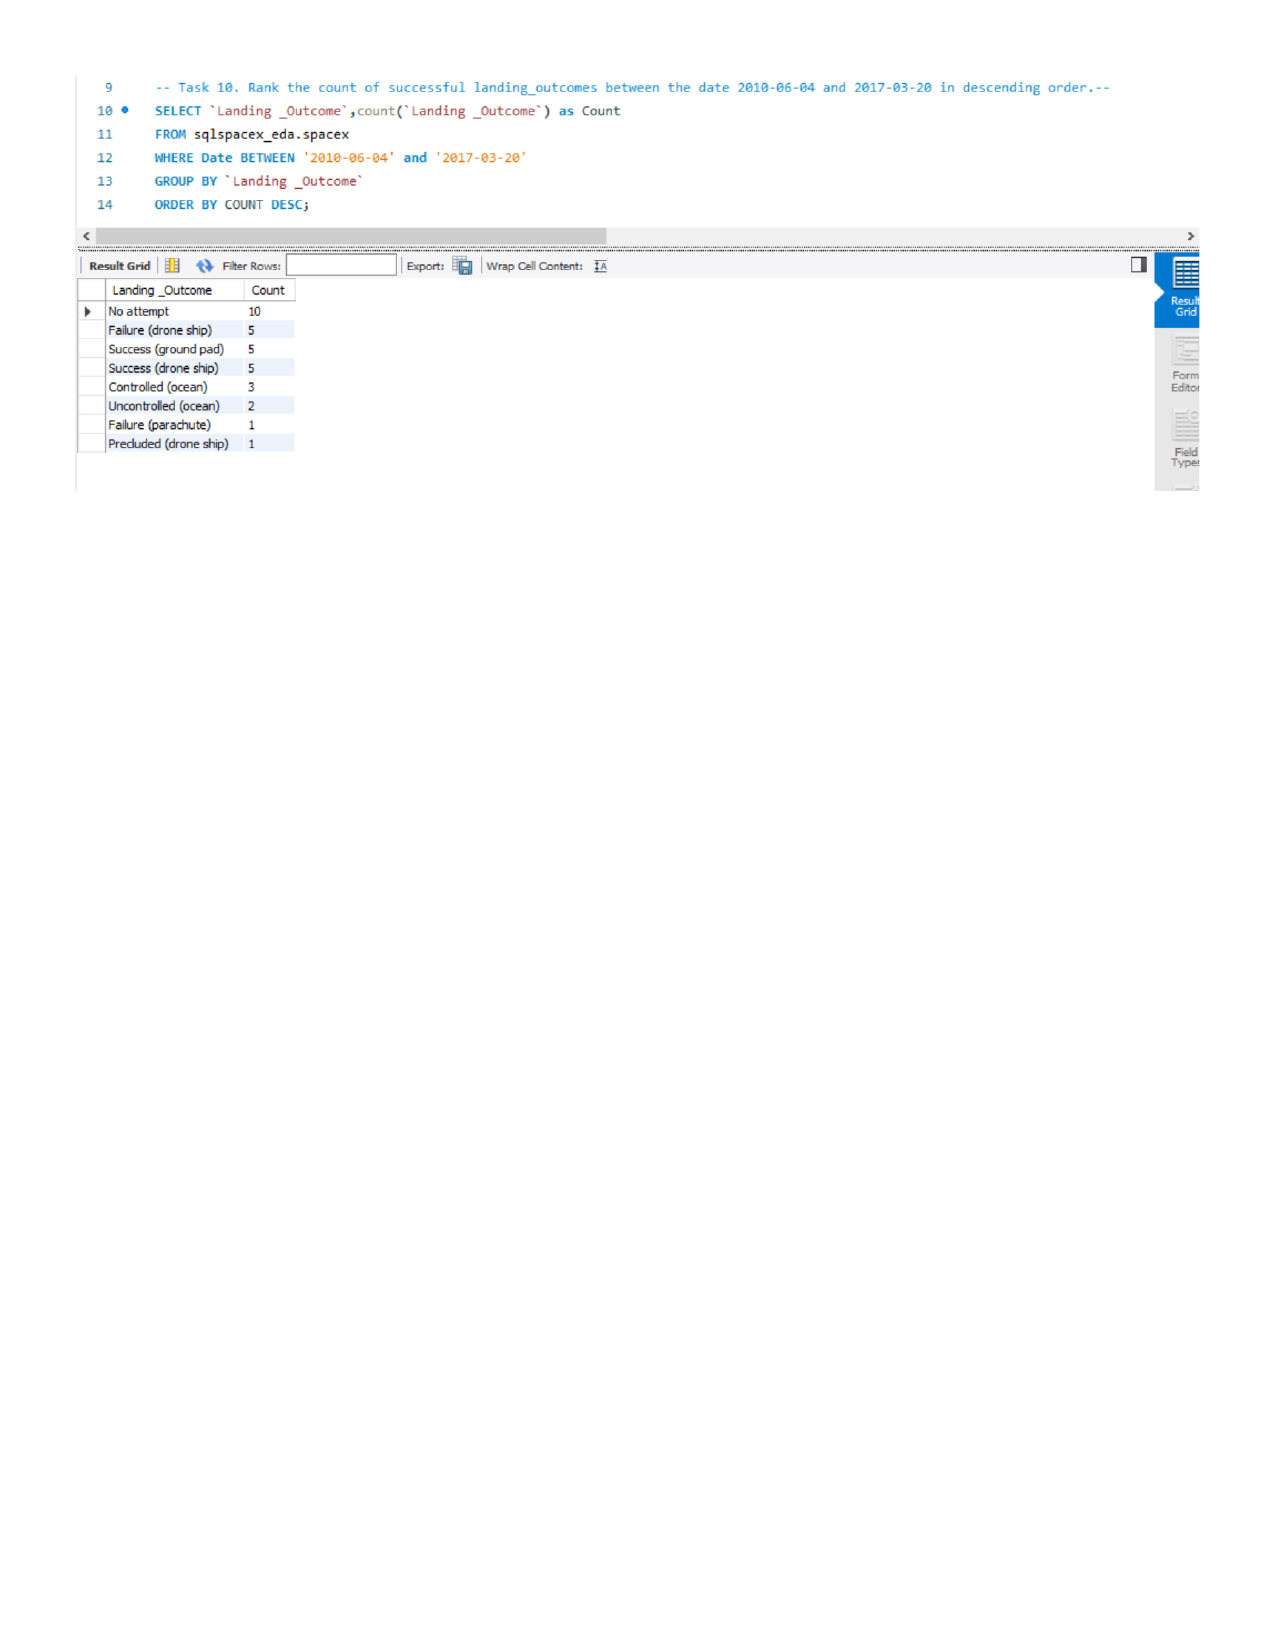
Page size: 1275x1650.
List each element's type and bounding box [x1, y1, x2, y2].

picture [75, 75, 1200, 491]
